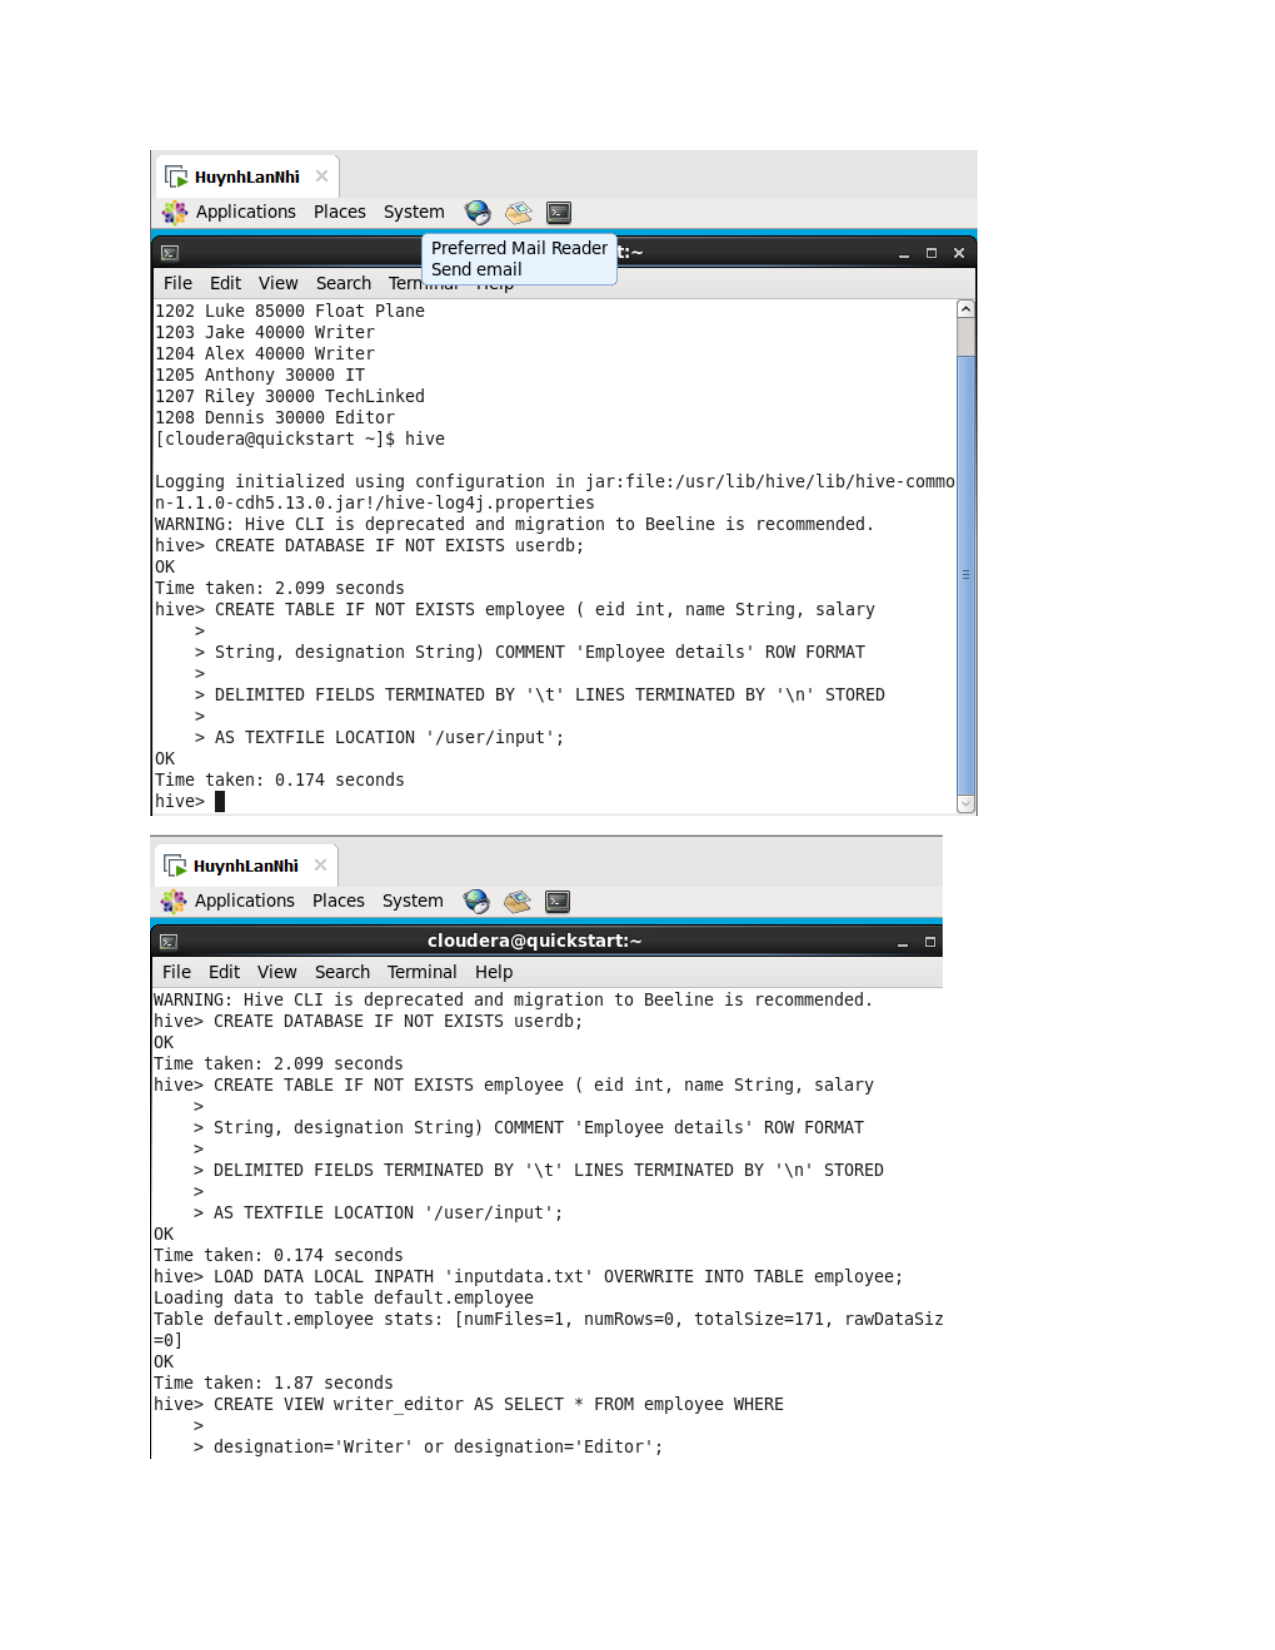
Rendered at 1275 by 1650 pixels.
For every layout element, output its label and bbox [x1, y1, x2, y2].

picture [150, 833, 943, 918]
picture [150, 926, 943, 1459]
picture [150, 150, 978, 816]
